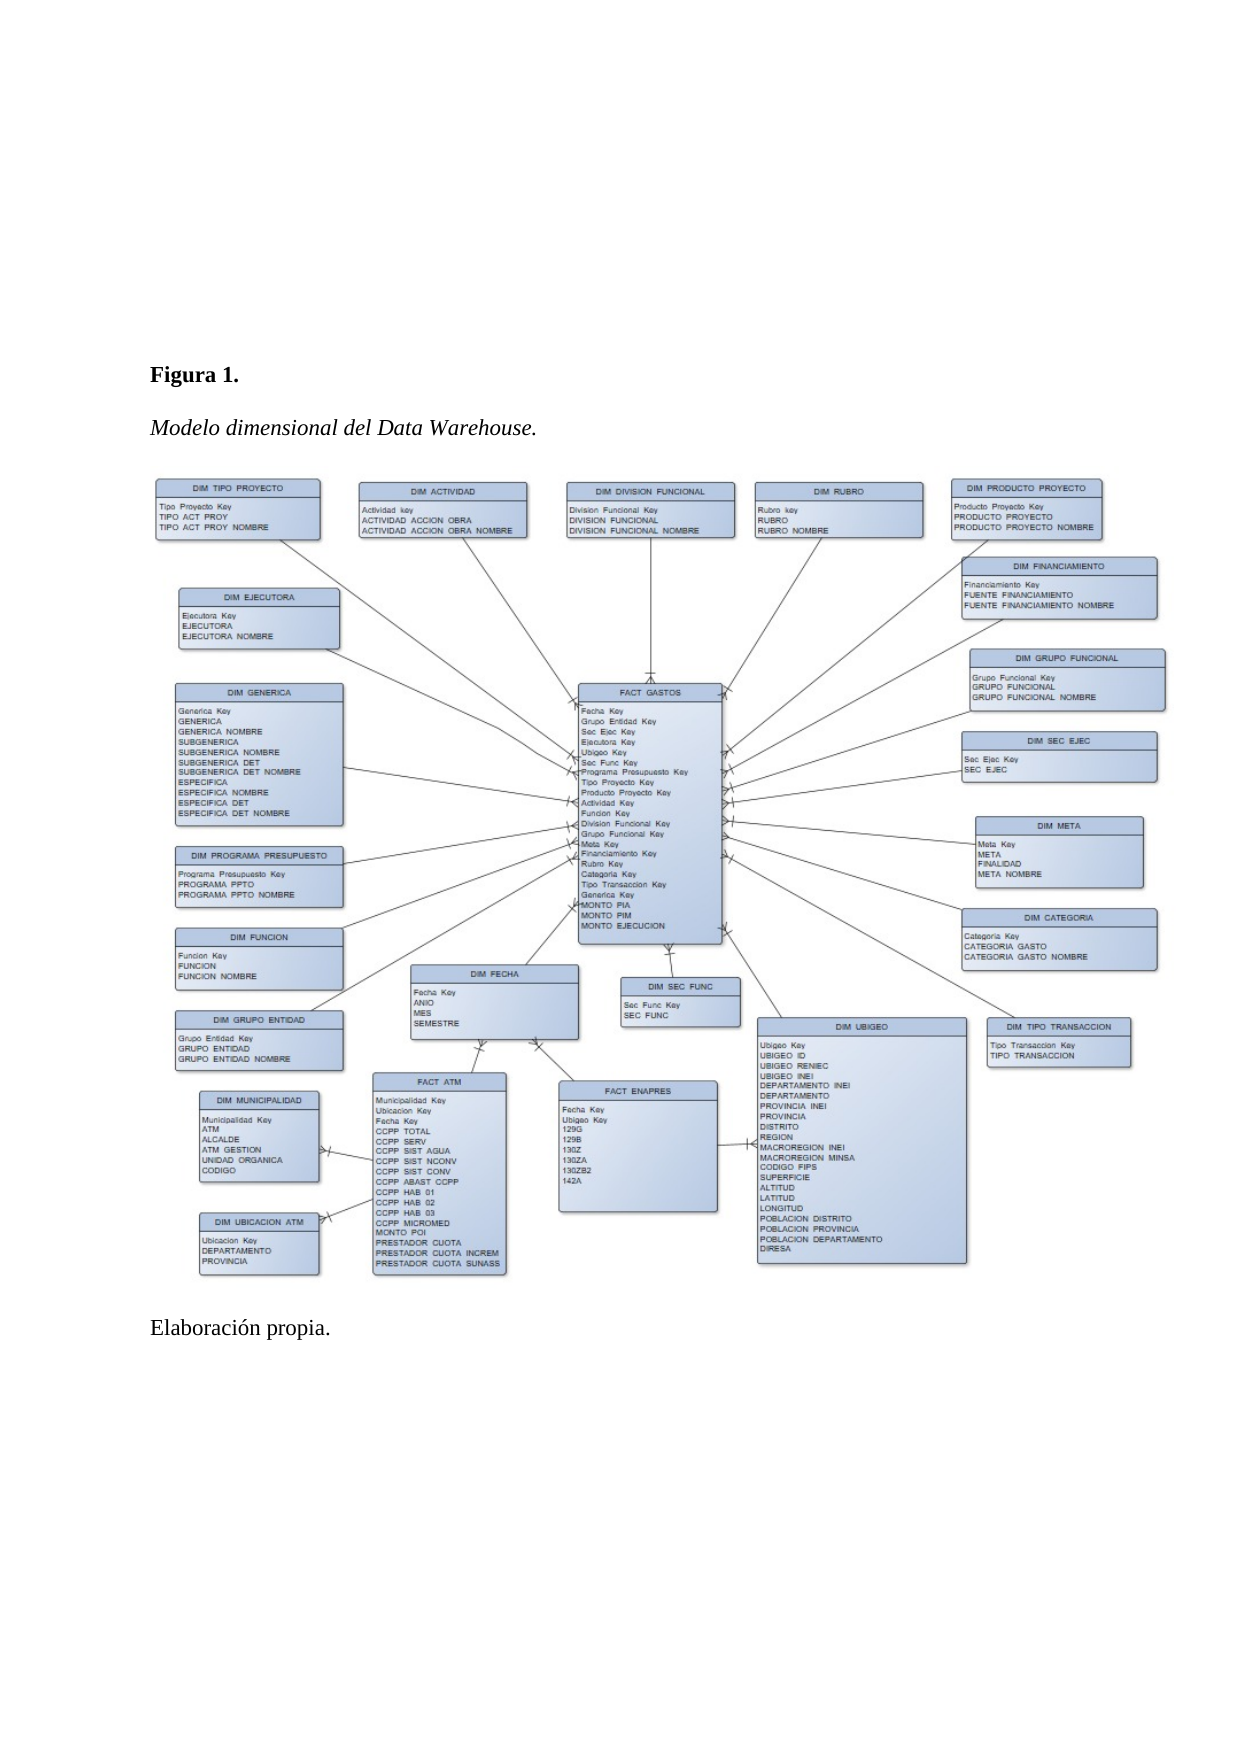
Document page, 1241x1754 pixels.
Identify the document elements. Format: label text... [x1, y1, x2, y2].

text Modelo dimensional del Data Warehouse. [150, 413, 1090, 440]
picture [150, 466, 1188, 1289]
text Figura 1. [150, 361, 1090, 387]
text Elaboración propia. [150, 1314, 1090, 1341]
